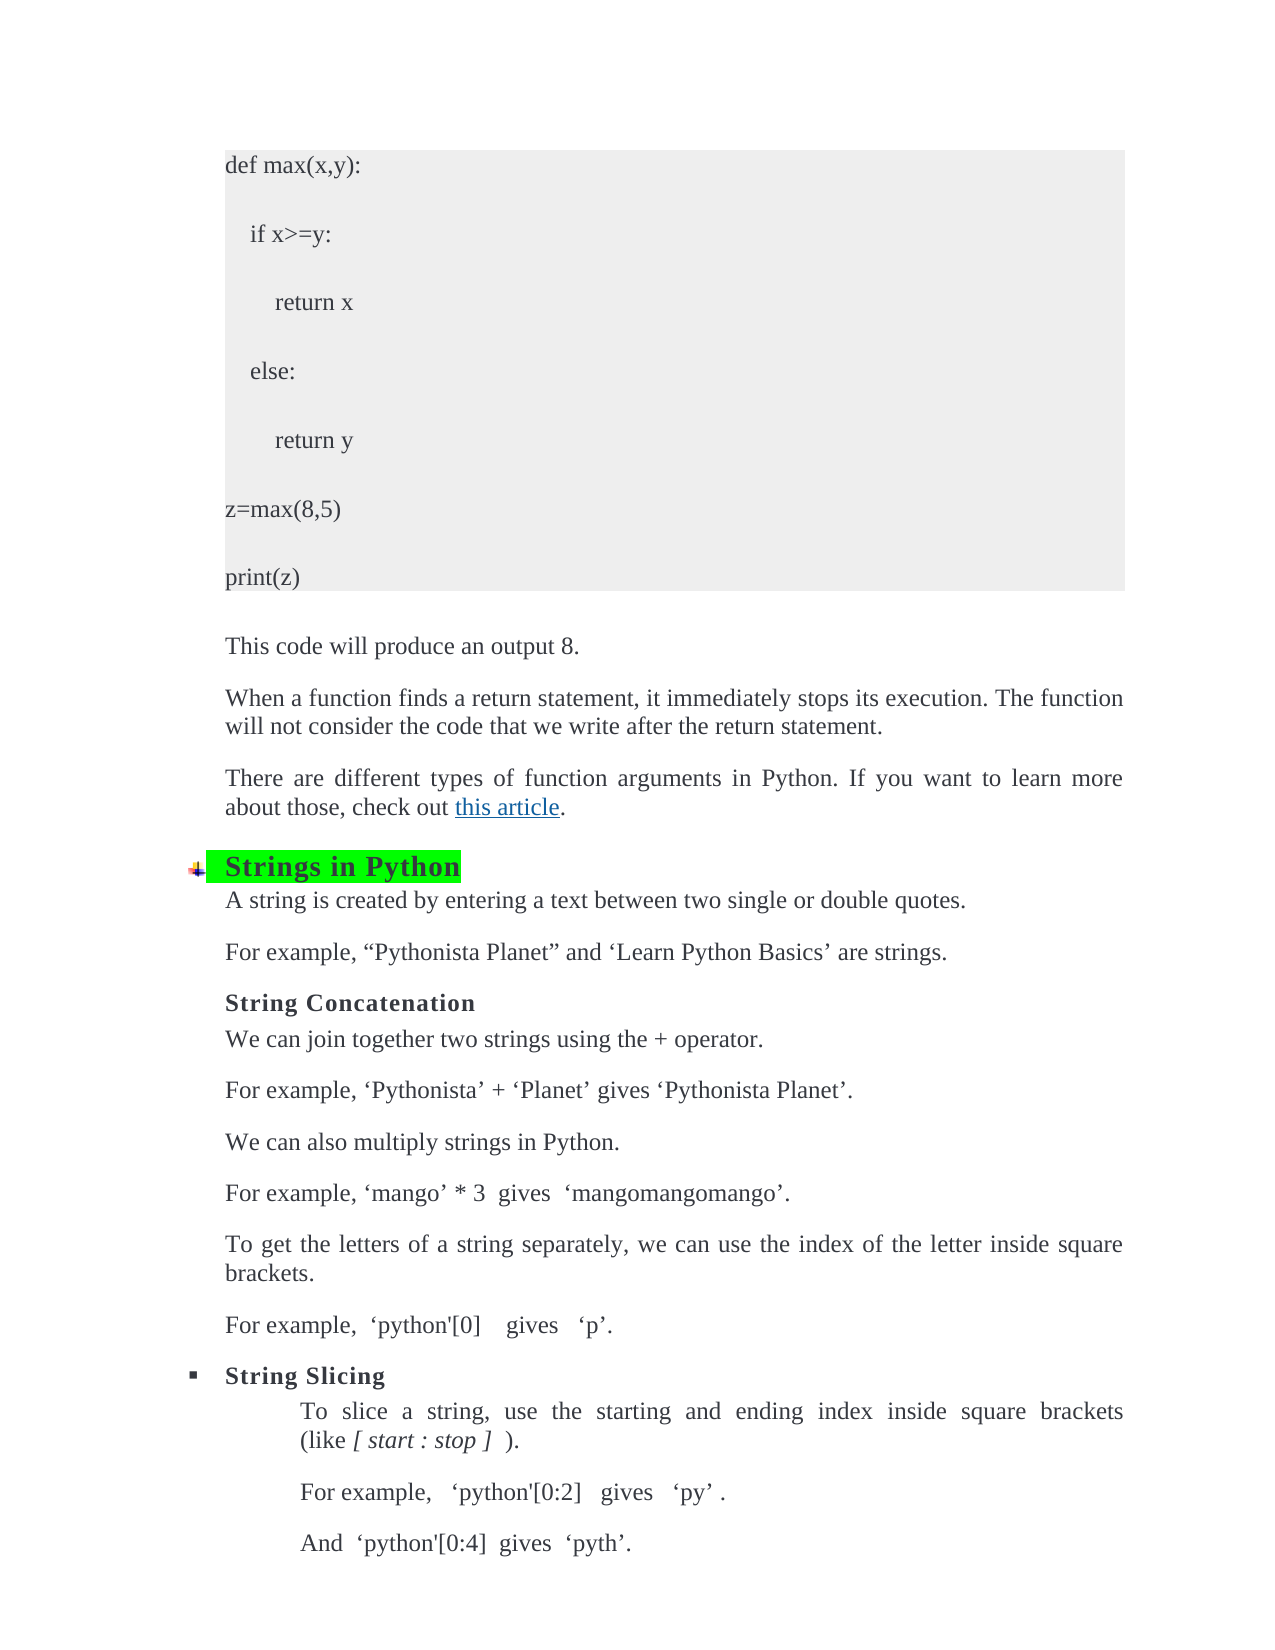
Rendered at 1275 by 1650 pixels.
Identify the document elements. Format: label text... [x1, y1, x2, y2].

text return x [225, 287, 1125, 316]
subtitle String Concatenation [225, 988, 1125, 1017]
subtitle String Slicing [187, 1361, 1125, 1390]
text return y [225, 425, 1125, 454]
text And ‘python'[0:4] gives ‘pyth’. [300, 1528, 1125, 1557]
text A string is created by entering a text between two single or double quotes. [225, 885, 1125, 914]
text We can also multiply strings in Python. [225, 1127, 1125, 1155]
text This code will produce an output 8. [225, 631, 1125, 660]
text There are different types of function arguments in Python. If you want to learn more about those, check out this article. [225, 763, 1125, 820]
text z=max(8,5) [225, 494, 1125, 522]
picture [188, 860, 206, 877]
text For example, ‘python'[0] gives ‘p’. [225, 1310, 1125, 1338]
text To get the letters of a string separately, we can use the index of the letter inside square brackets. [225, 1229, 1125, 1287]
text print(z) [225, 562, 1125, 591]
text To slice a string, use the starting and ending index inside square brackets (like [ start : stop ] ). [300, 1396, 1125, 1454]
text For example, “Pythonista Planet” and ‘Learn Python Basics’ are strings. [225, 937, 1125, 966]
text We can join together two strings using the + operator. [225, 1024, 1125, 1052]
text For example, ‘python'[0:2] gives ‘py’ . [300, 1477, 1125, 1505]
text For example, ‘Pythonista’ + ‘Planet’ gives ‘Pythonista Planet’. [225, 1075, 1125, 1104]
text def max(x,y): [225, 150, 1125, 179]
subtitle Strings in Python [187, 849, 1125, 883]
text if x>=y: [225, 219, 1125, 247]
text For example, ‘mango’ * 3 gives ‘mangomangomango’. [225, 1178, 1125, 1207]
text When a function finds a return statement, it immediately stops its execution. The function will not consider the code that we write after the return statement. [225, 683, 1125, 740]
text else: [225, 356, 1125, 385]
